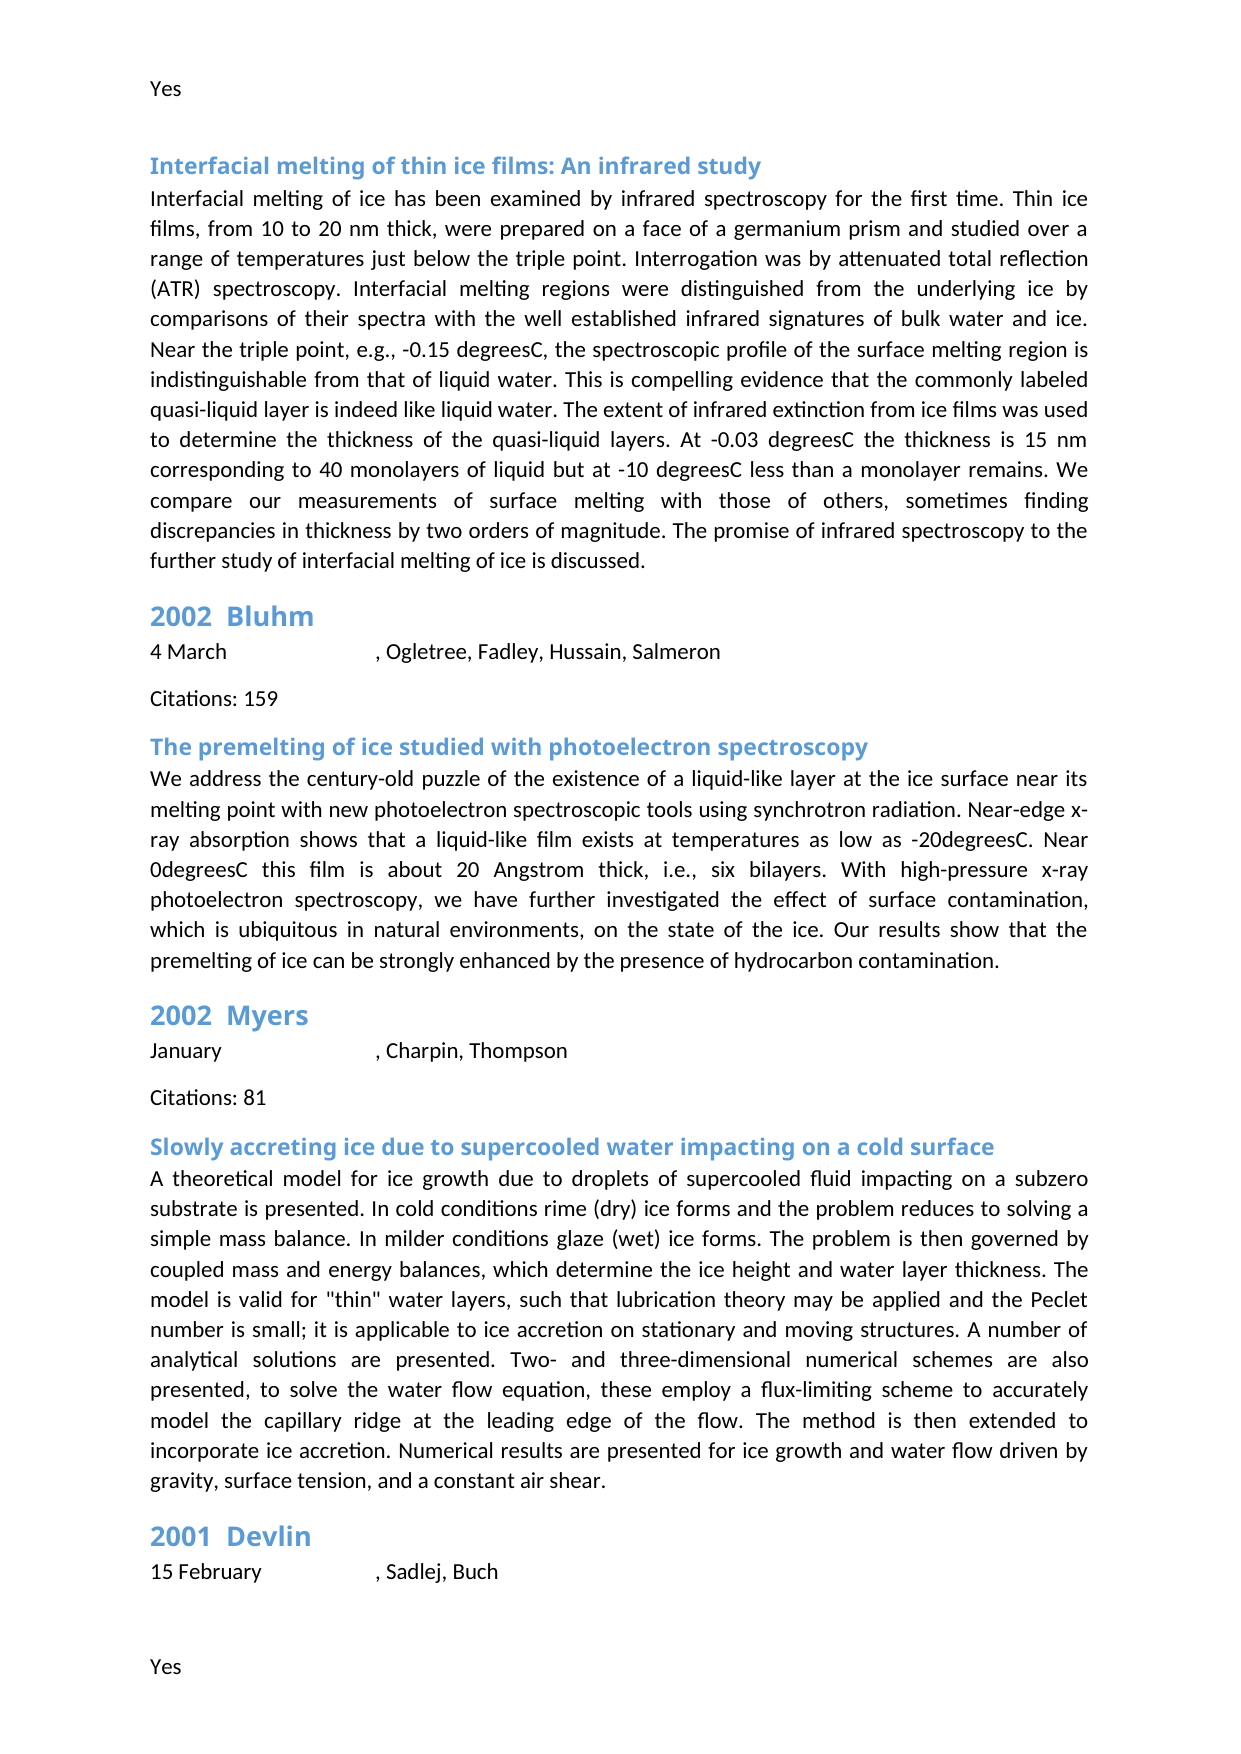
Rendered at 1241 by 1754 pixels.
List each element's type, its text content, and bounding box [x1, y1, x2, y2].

subtitle 2001 Devlin [150, 1517, 1090, 1554]
subtitle Slowly accreting ice due to supercooled water impacting on a cold surface [150, 1130, 1090, 1162]
subtitle The premelting of ice studied with photoelectron spectroscopy [150, 731, 1090, 762]
subtitle 2002 Myers [150, 997, 1090, 1034]
text A theoretical model for ice growth due to droplets of supercooled fluid impacting on a subzero substrate is presented. In cold conditions rime (dry) ice forms and the problem reduces to solving a simple mass balance. In milder conditions glaze (wet) ice forms. The problem is then governed by coupled mass and energy balances, which determine the ice height and water layer thickness. The model is valid for "thin" water layers, such that lubrication theory may be applied and the Peclet number is small; it is applicable to ice accretion on stationary and moving structures. A number of analytical solutions are presented. Two- and three-dimensional numerical schemes are also presented, to solve the water flow equation, these employ a flux-limiting scheme to accurately model the capillary ridge at the leading edge of the flow. The method is then extended to incorporate ice accretion. Numerical results are presented for ice growth and water flow driven by gravity, surface tension, and a constant air shear. [150, 1164, 1090, 1494]
text 4 March , Ogletree, Fadley, Hussain, Salmeron [150, 637, 1090, 665]
subtitle 2002 Bluhm [150, 597, 1090, 634]
text Citations: 81 [150, 1083, 1090, 1112]
text 15 February , Sadlej, Buch [150, 1557, 1090, 1585]
text Interfacial melting of ice has been examined by infrared spectroscopy for the first time. Thin ice films, from 10 to 20 nm thick, were prepared on a face of a germanium prism and studied over a range of temperatures just below the triple point. Interrogation was by attenuated total reflection (ATR) spectroscopy. Interfacial melting regions were distinguished from the underlying ice by comparisons of their spectra with the well established infrared signatures of bulk water and ice. Near the triple point, e.g., -0.15 degreesC, the spectroscopic profile of the surface melting region is indistinguishable from that of liquid water. This is compelling evidence that the commonly labeled quasi-liquid layer is indeed like liquid water. The extent of infrared extinction from ice films was used to determine the thickness of the quasi-liquid layers. At -0.03 degreesC the thickness is 15 nm corresponding to 40 monolayers of liquid but at -10 degreesC less than a monolayer remains. We compare our measurements of surface melting with those of others, sometimes finding discrepancies in thickness by two orders of magnitude. The promise of infrared spectroscopy to the further study of interfacial melting of ice is discussed. [150, 184, 1090, 574]
subtitle Interfacial melting of thin ice films: An infrared study [150, 150, 1090, 181]
text We address the century-old puzzle of the existence of a liquid-like layer at the ice surface near its melting point with new photoelectron spectroscopic tools using synchrotron radiation. Near-edge x-ray absorption shows that a liquid-like film exists at temperatures as low as -20degreesC. Near 0degreesC this film is about 20 Angstrom thick, i.e., six bilayers. With high-pressure x-ray photoelectron spectroscopy, we have further investigated the effect of surface contamination, which is ubiquitous in natural environments, on the state of the ice. Our results show that the premelting of ice can be strongly enhanced by the presence of hydrocarbon contamination. [150, 764, 1090, 974]
text January , Charpin, Thompson [150, 1037, 1090, 1065]
text Citations: 159 [150, 684, 1090, 712]
